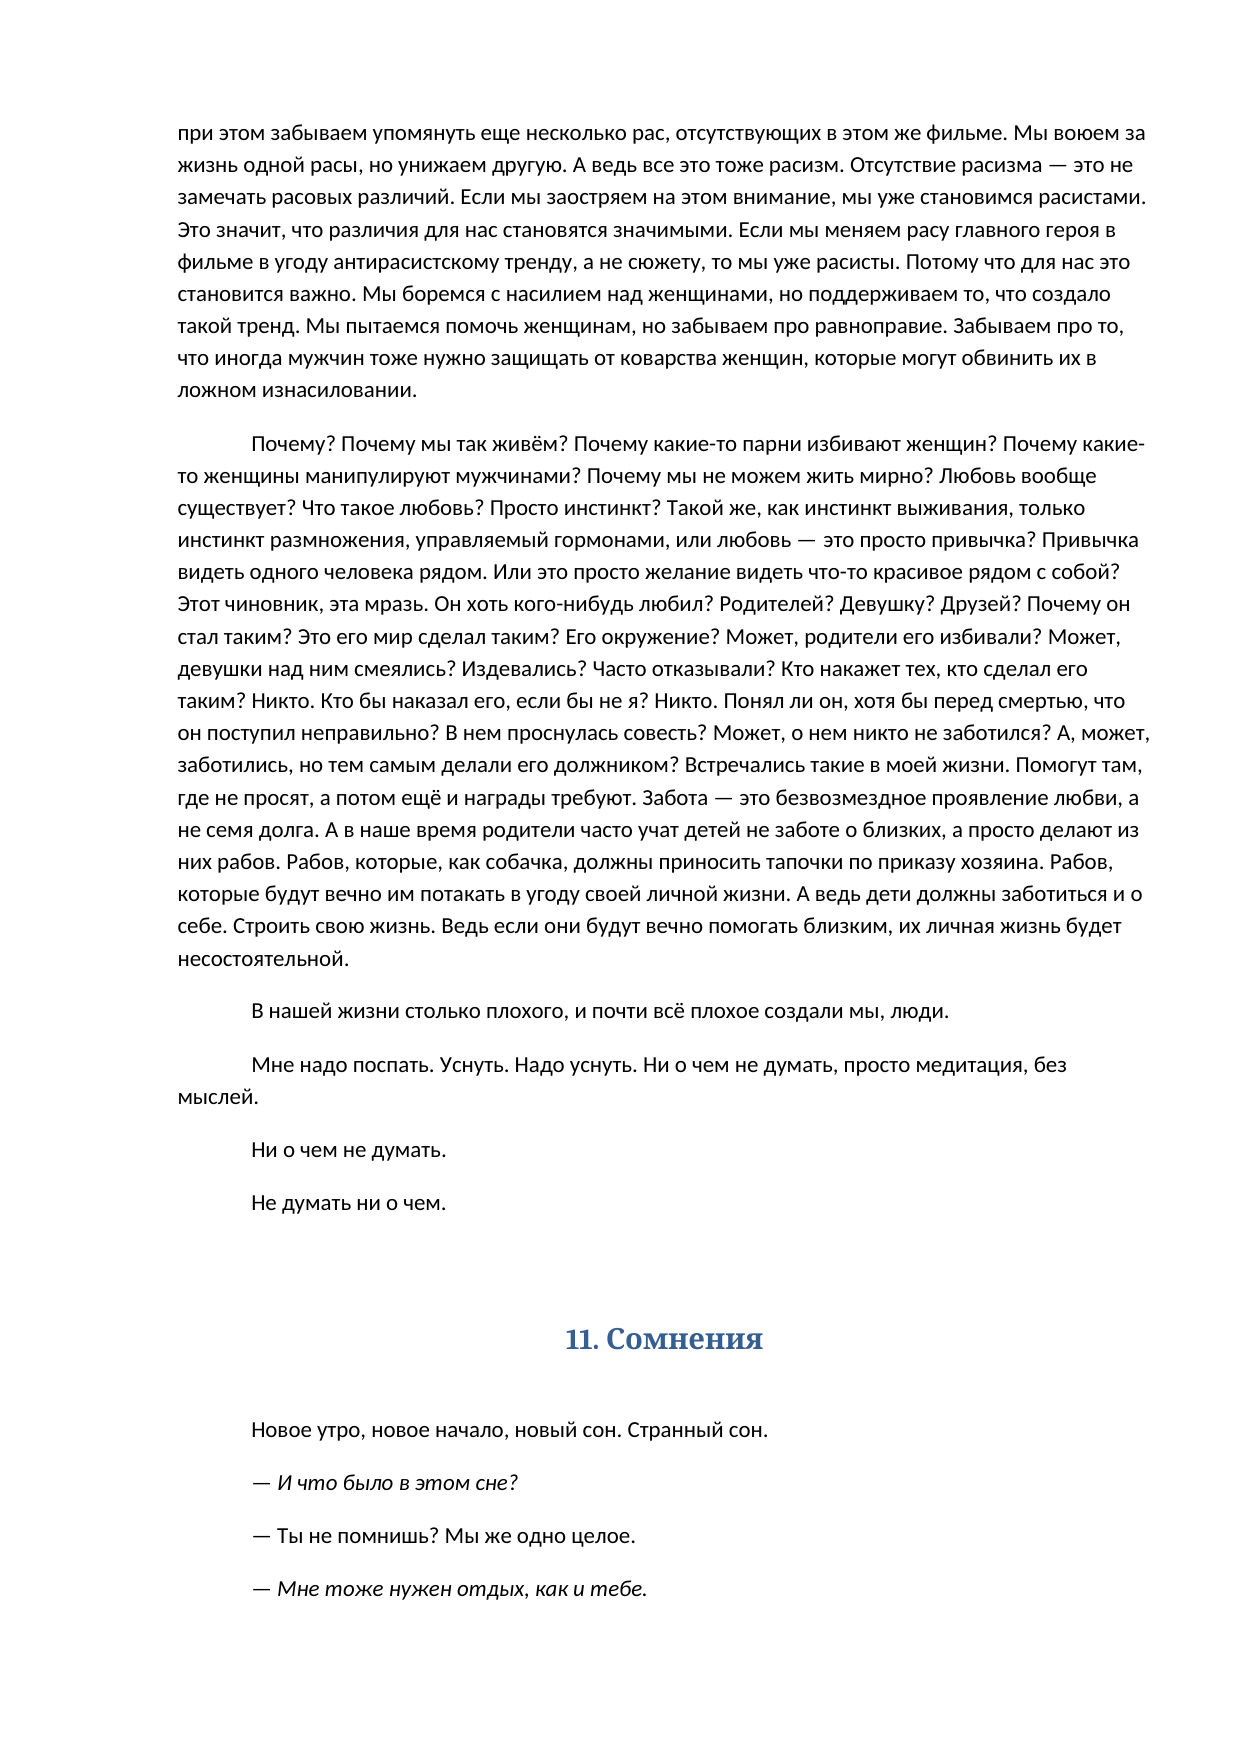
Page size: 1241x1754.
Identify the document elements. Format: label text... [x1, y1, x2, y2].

text Почему? Почему мы так живём? Почему какие-то парни избивают женщин? Почему какие-то женщины манипулируют мужчинами? Почему мы не можем жить мирно? Любовь вообще существует? Что такое любовь? Просто инстинкт? Такой же, как инстинкт выживания, только инстинкт размножения, управляемый гормонами, или любовь — это просто привычка? Привычка видеть одного человека рядом. Или это просто желание видеть что-то красивое рядом с собой? Этот чиновник, эта мразь. Он хоть кого-нибудь любил? Родителей? Девушку? Друзей? Почему он стал таким? Это его мир сделал таким? Его окружение? Может, родители его избивали? Может, девушки над ним смеялись? Издевались? Часто отказывали? Кто накажет тех, кто сделал его таким? Никто. Кто бы наказал его, если бы не я? Никто. Понял ли он, хотя бы перед смертью, что он поступил неправильно? В нем проснулась совесть? Может, о нем никто не заботился? А, может, заботились, но тем самым делали его должником? Встречались такие в моей жизни. Помогут там, где не просят, а потом ещё и награды требуют. Забота — это безвозмездное проявление любви, а не семя долга. А в наше время родители часто учат детей не заботе о близких, а просто делают из них рабов. Рабов, которые, как собачка, должны приносить тапочки по приказу хозяина. Рабов, которые будут вечно им потакать в угоду своей личной жизни. А ведь дети должны заботиться и о себе. Строить свою жизнь. Ведь если они будут вечно помогать близким, их личная жизнь будет несостоятельной. [177, 429, 1152, 972]
text Новое утро, новое начало, новый сон. Странный сон. [177, 1415, 1152, 1443]
text Ни о чем не думать. [177, 1135, 1152, 1163]
text — Мне тоже нужен отдых, как и тебе. [177, 1574, 1152, 1602]
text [177, 118, 1152, 404]
text — Ты не помнишь? Мы же одно целое. [177, 1521, 1152, 1549]
text — И что было в этом сне? [177, 1468, 1152, 1496]
text В нашей жизни столько плохого, и почти всё плохое создали мы, люди. [177, 997, 1152, 1025]
text Не думать ни о чем. [177, 1188, 1152, 1216]
text Мне надо поспать. Уснуть. Надо уснуть. Ни о чем не думать, просто медитация, без мыслей. [177, 1050, 1152, 1110]
subtitle 11. Сомнения [177, 1323, 1152, 1357]
